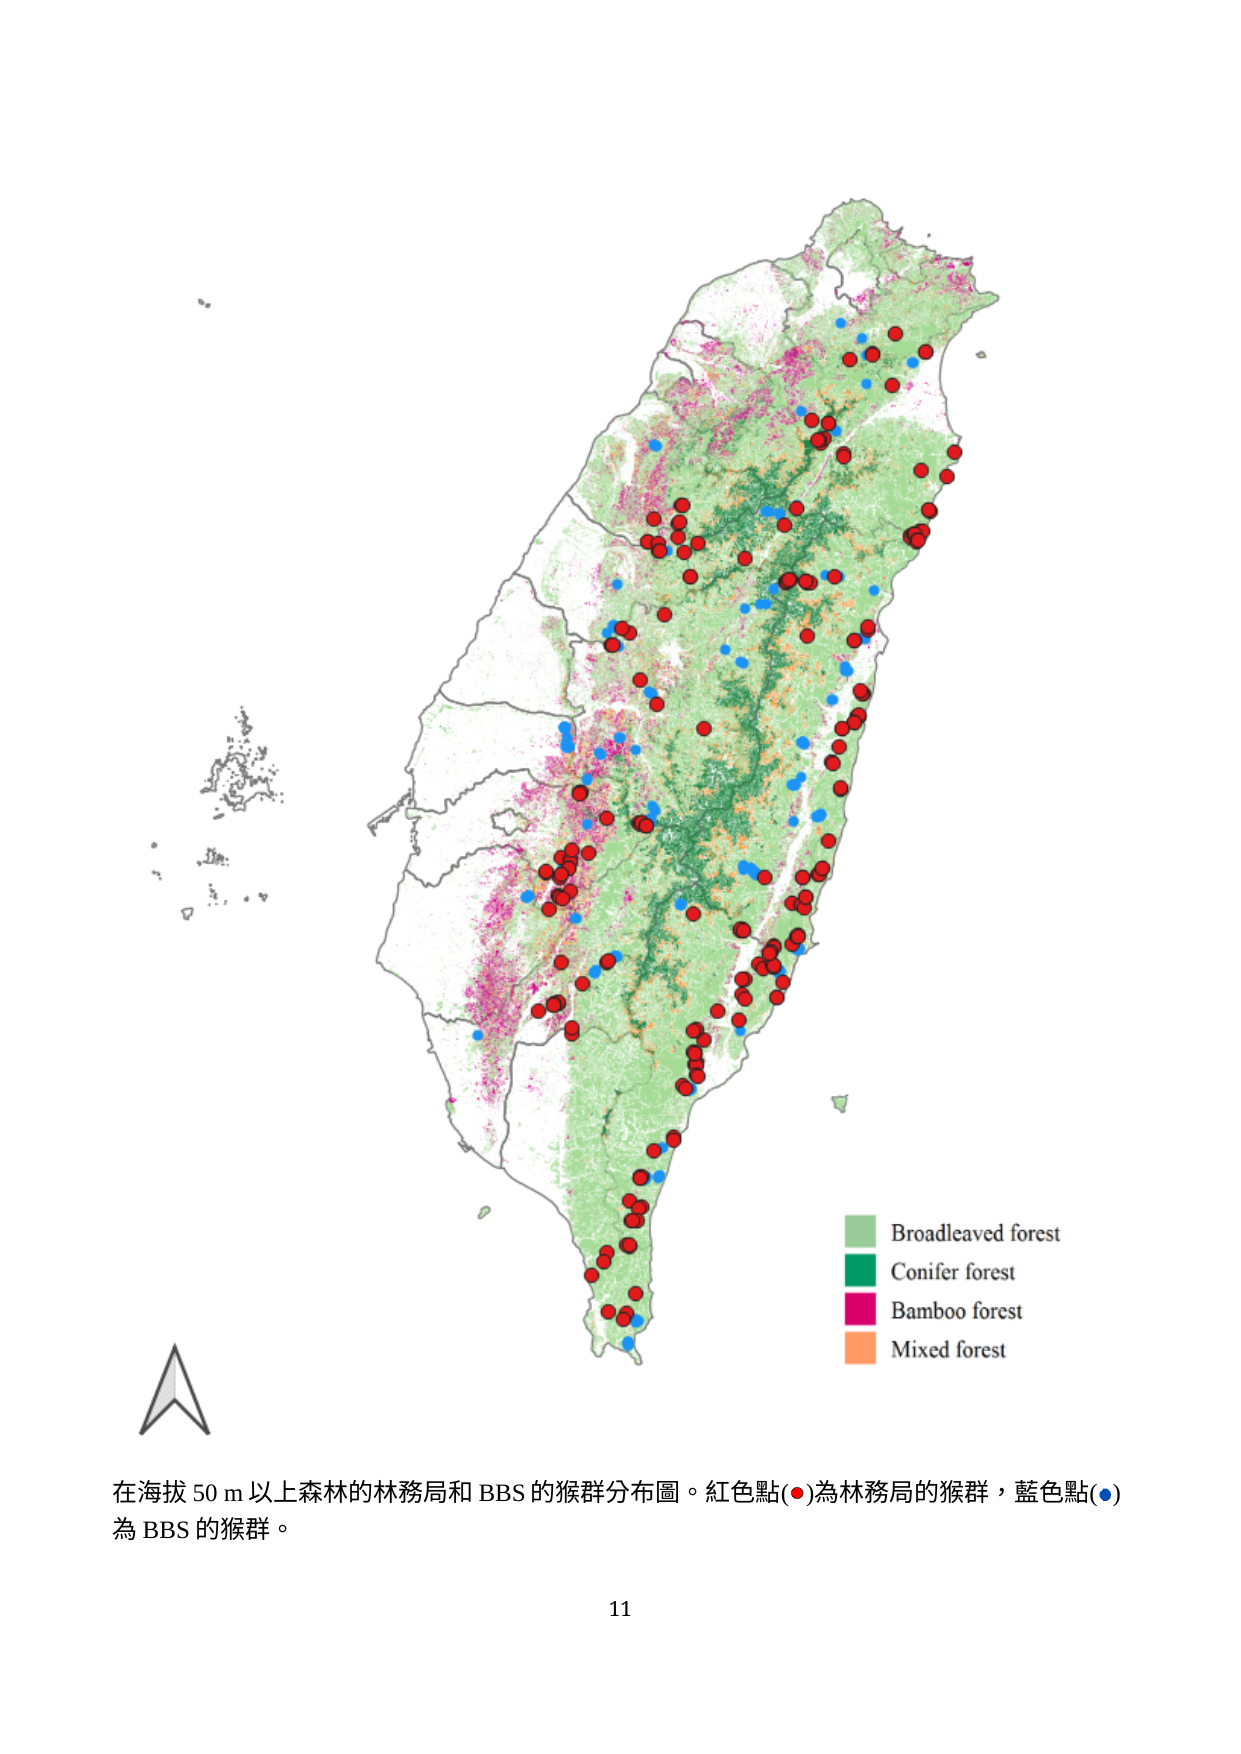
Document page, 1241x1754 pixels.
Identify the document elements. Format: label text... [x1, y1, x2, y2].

picture [112, 167, 1128, 1464]
picture [1097, 1486, 1113, 1502]
picture [788, 1483, 806, 1502]
text 在海拔50 m以上森林的林務局和BBS的猴群分布圖。紅色點()為林務局的猴群，藍色點()為BBS的猴群。 [112, 1472, 1128, 1547]
